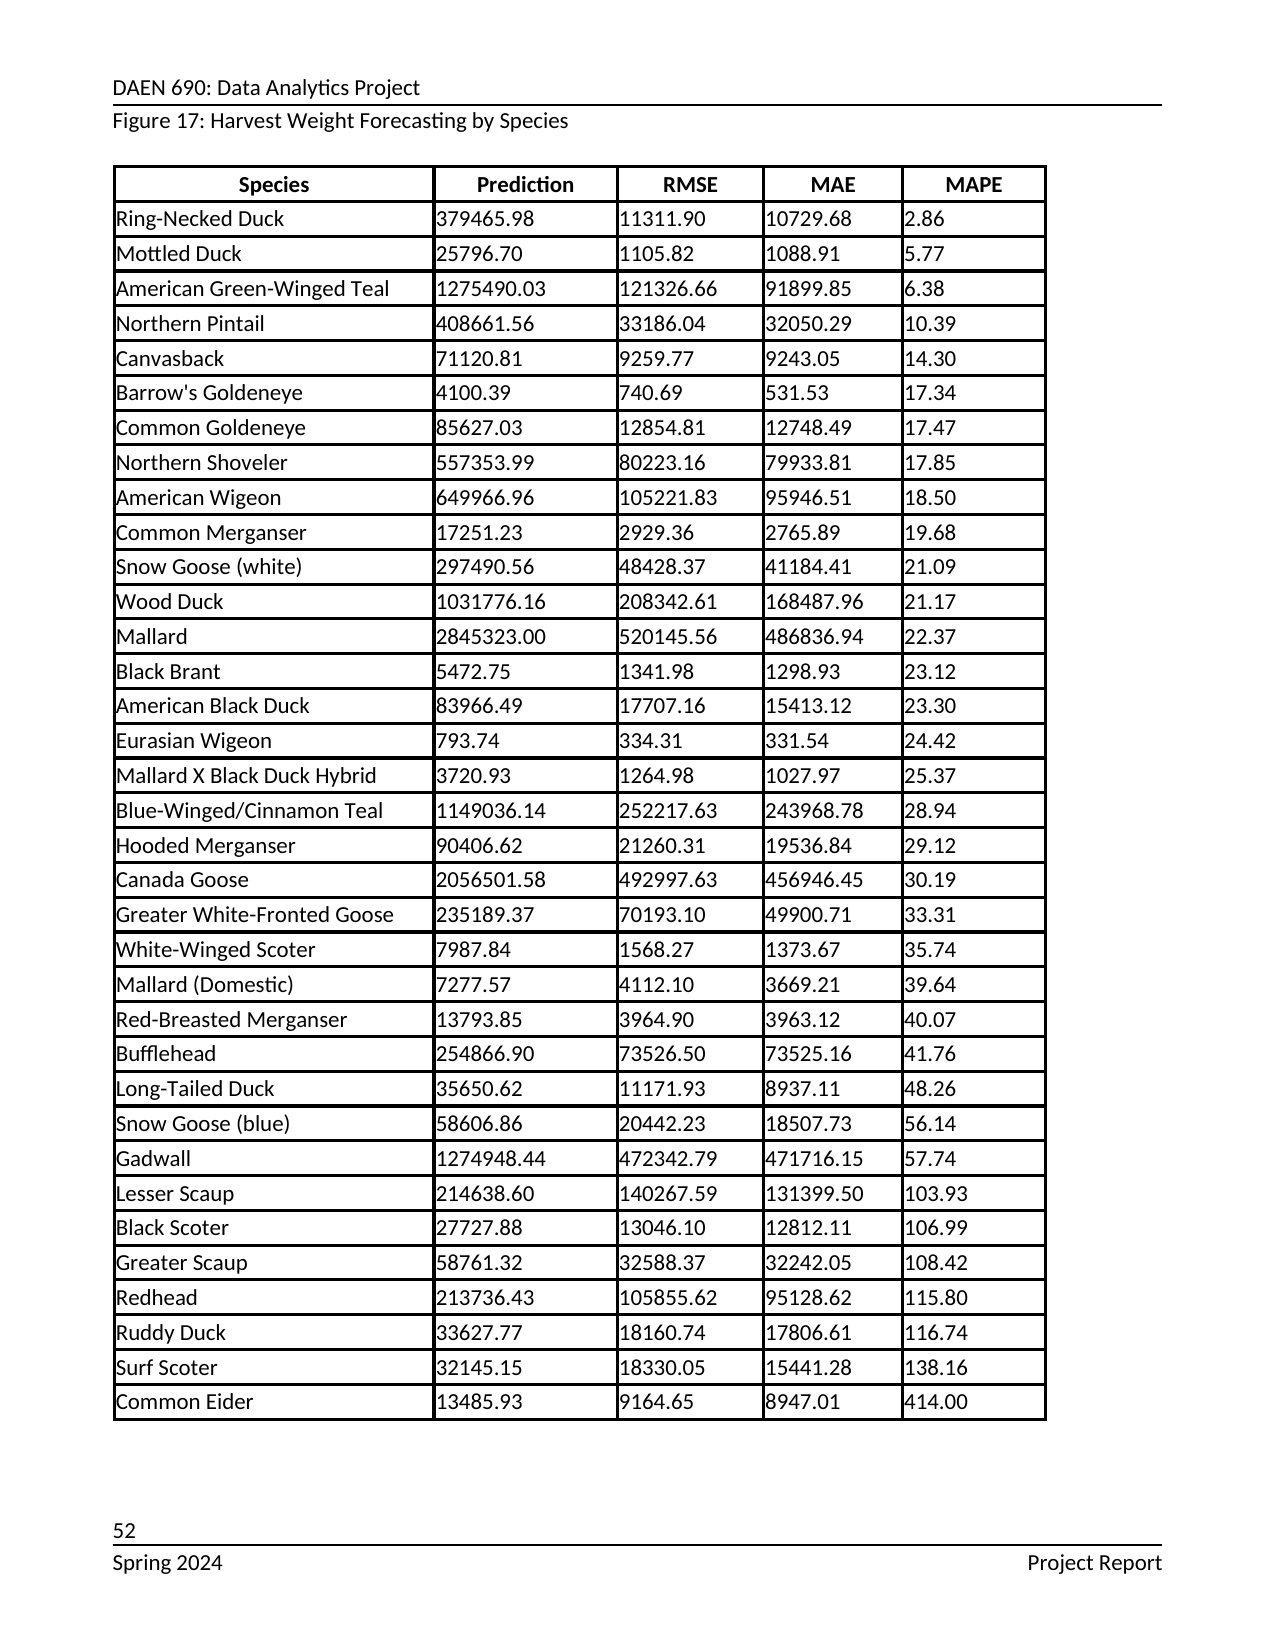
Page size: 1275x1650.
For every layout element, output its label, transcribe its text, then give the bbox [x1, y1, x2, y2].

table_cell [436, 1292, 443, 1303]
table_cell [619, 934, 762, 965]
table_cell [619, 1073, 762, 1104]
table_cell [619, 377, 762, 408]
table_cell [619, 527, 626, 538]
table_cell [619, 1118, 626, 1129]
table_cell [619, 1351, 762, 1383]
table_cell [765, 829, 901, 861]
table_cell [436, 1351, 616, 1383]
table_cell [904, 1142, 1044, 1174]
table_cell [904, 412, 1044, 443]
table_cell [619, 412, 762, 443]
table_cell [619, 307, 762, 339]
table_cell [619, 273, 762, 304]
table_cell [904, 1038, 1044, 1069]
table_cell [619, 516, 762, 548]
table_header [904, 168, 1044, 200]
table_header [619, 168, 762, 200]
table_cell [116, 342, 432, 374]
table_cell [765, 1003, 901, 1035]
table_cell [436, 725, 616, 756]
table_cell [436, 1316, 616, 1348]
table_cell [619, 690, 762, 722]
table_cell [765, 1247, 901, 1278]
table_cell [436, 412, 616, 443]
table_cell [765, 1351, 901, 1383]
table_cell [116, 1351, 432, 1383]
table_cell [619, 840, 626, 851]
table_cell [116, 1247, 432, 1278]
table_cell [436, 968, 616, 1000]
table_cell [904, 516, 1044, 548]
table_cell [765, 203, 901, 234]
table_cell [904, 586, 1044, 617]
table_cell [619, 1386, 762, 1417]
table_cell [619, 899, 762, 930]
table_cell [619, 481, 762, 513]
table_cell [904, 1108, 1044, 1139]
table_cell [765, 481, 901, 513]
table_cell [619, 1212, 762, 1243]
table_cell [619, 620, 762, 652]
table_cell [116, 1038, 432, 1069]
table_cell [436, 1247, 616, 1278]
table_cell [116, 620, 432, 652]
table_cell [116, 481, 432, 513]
text Figure 17: Harvest Weight Forecasting by Species [112, 106, 1162, 134]
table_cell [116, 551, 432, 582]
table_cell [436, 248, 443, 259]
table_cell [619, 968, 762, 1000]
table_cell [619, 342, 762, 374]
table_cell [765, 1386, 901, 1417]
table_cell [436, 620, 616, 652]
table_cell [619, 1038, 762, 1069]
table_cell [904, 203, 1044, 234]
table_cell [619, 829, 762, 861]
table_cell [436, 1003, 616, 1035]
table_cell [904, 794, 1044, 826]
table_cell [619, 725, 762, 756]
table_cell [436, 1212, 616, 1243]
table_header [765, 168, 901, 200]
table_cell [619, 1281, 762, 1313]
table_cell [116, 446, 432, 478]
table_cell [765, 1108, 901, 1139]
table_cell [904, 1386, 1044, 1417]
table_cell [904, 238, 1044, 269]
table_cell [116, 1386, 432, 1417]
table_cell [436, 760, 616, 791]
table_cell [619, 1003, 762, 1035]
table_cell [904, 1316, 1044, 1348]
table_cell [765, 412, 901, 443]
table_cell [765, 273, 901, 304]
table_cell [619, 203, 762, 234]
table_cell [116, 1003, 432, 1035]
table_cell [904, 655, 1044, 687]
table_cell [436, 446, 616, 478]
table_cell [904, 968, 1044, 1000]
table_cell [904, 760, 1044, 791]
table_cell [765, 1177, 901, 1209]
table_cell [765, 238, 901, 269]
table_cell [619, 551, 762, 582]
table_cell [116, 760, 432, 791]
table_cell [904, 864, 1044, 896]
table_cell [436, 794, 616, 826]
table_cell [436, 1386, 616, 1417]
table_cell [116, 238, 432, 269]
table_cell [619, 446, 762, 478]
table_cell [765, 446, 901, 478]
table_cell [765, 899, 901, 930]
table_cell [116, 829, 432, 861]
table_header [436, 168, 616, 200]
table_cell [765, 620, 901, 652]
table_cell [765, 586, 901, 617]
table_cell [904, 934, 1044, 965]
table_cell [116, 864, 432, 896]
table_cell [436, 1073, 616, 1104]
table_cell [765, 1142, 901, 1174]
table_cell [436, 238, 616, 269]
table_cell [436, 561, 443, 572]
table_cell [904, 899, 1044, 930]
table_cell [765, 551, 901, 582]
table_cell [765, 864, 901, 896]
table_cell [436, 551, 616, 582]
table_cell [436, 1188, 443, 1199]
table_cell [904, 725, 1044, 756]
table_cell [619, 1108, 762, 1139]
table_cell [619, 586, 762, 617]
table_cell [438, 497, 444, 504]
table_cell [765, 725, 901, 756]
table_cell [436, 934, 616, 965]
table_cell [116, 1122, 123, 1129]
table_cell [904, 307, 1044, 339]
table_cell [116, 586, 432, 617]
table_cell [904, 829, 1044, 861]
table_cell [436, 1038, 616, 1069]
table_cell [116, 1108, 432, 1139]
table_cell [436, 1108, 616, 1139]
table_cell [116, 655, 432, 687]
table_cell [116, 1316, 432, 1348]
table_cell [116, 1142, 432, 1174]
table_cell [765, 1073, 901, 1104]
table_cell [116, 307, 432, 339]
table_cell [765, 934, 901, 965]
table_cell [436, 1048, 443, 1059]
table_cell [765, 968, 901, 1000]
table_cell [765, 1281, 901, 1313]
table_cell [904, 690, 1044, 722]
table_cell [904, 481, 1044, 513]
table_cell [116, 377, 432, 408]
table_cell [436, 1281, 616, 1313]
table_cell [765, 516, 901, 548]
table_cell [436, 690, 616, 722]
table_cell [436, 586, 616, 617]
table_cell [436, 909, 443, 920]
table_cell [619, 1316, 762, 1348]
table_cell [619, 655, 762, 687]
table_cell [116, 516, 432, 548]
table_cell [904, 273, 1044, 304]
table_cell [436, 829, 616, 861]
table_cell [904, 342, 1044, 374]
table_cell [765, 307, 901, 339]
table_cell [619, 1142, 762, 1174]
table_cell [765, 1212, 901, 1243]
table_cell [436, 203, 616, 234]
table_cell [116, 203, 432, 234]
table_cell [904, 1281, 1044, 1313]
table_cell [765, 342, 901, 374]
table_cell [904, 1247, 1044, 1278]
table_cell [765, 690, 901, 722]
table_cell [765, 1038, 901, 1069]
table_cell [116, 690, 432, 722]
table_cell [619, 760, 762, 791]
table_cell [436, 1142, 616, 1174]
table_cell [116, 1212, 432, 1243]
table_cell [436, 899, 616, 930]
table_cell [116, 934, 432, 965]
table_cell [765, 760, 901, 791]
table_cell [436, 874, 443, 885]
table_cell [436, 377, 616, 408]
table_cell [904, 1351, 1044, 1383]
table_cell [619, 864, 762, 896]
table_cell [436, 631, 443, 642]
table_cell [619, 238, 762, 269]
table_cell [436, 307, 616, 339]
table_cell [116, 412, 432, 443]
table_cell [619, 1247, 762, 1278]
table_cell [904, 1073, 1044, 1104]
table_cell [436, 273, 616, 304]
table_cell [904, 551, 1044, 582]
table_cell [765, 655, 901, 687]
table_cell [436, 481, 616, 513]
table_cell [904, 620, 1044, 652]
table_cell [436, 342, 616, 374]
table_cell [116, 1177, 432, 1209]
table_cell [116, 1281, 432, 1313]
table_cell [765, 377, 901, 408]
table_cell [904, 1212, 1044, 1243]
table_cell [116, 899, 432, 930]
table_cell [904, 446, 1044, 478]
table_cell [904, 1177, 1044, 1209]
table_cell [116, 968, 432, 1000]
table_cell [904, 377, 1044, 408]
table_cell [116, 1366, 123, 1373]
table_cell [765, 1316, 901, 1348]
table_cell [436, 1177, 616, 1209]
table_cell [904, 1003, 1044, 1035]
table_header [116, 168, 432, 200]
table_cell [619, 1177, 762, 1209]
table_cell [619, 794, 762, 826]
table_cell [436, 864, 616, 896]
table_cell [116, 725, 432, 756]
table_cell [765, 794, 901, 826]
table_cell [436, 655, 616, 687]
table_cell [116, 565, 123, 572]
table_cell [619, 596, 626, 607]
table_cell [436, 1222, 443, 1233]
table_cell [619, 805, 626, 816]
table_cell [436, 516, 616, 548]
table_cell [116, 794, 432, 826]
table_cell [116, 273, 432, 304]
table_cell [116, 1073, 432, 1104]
